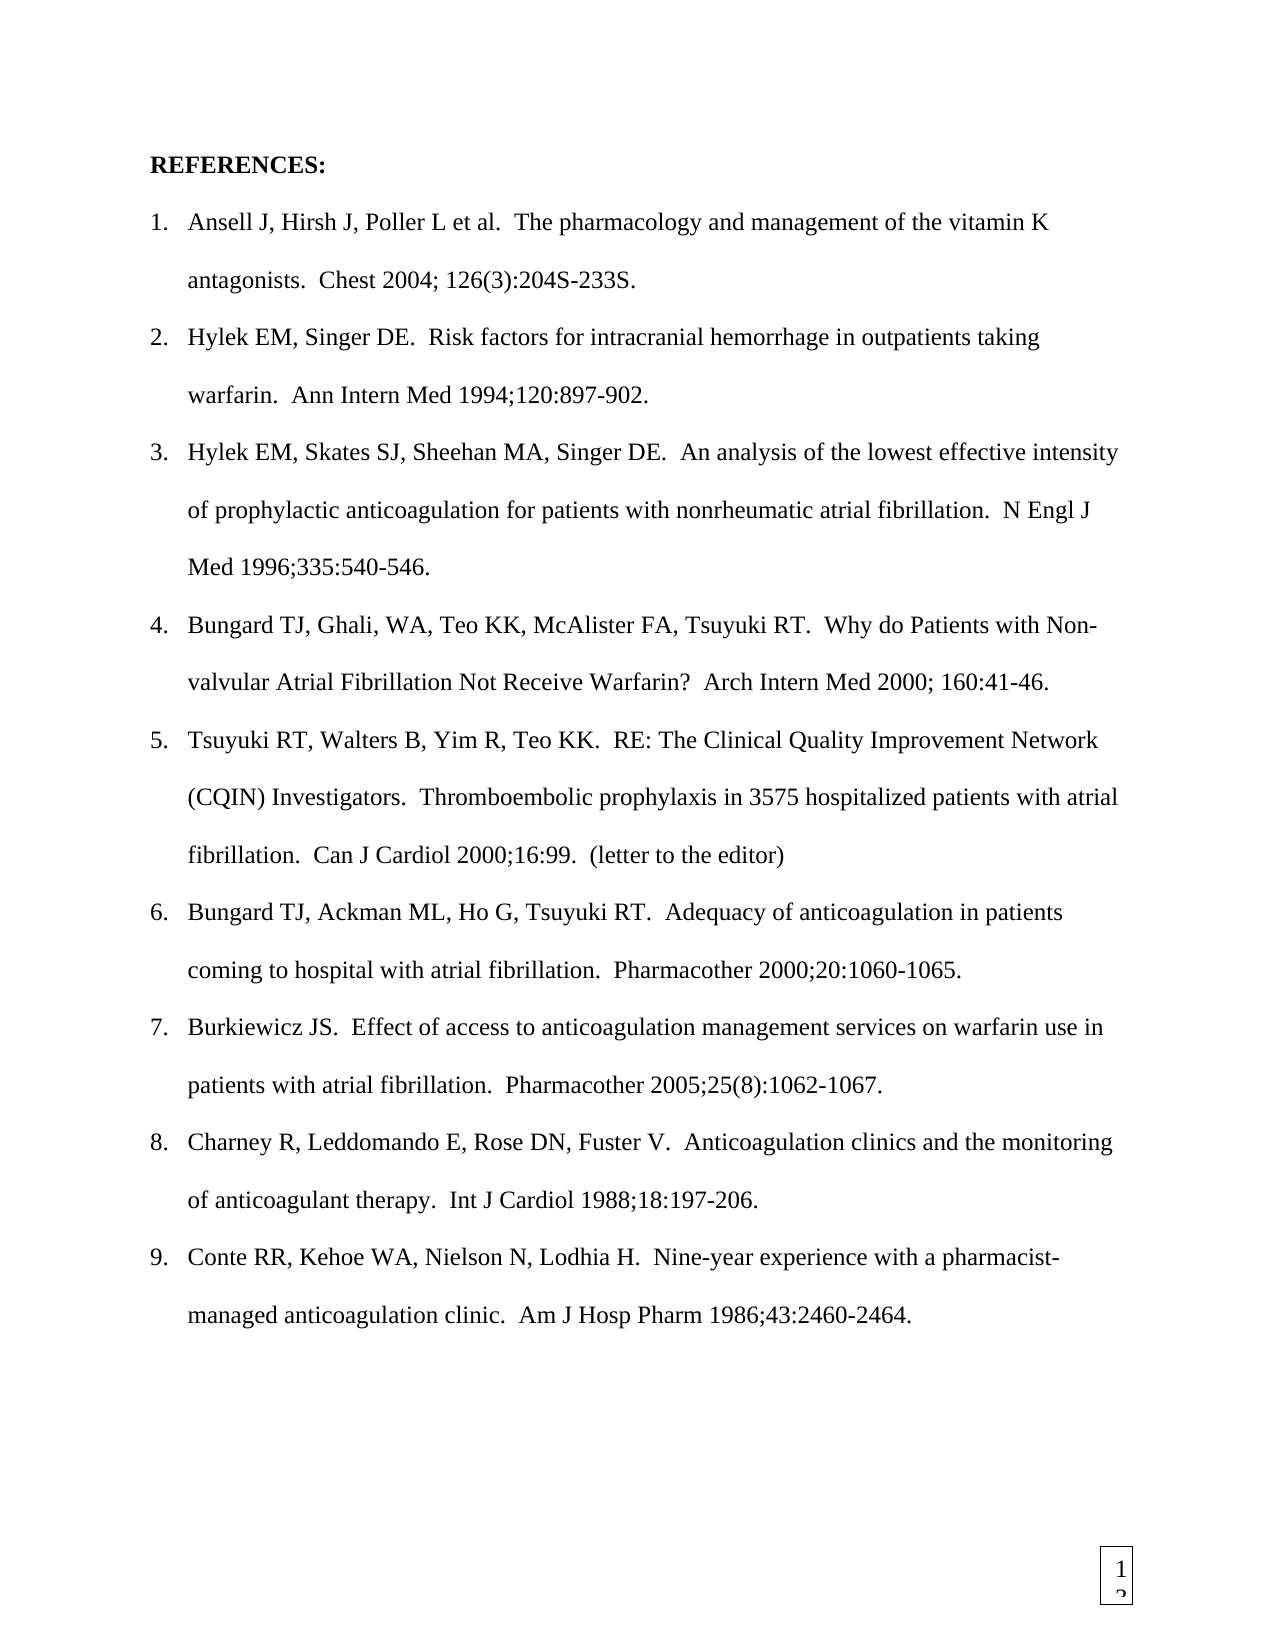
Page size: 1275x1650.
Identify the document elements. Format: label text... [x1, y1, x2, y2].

list Ansell J, Hirsh J, Poller L et al. The pharmacology and management of the vitamin K antagonists. Chest 2004; 126(3):204S-233S. [150, 207, 1125, 294]
list Conte RR, Kehoe WA, Nielson N, Lodhia H. Nine-year experience with a pharmacist-managed anticoagulation clinic. Am J Hosp Pharm 1986;43:2460-2464. [150, 1242, 1125, 1329]
list Charney R, Leddomando E, Rose DN, Fuster V. Anticoagulation clinics and the monitoring of anticoagulant therapy. Int J Cardiol 1988;18:197-206. [150, 1127, 1125, 1214]
text REFERENCES: [150, 150, 1125, 179]
list Hylek EM, Singer DE. Risk factors for intracranial hemorrhage in outpatients taking warfarin. Ann Intern Med 1994;120:897-902. [150, 322, 1125, 409]
list Tsuyuki RT, Walters B, Yim R, Teo KK. RE: The Clinical Quality Improvement Network (CQIN) Investigators. Thromboembolic prophylaxis in 3575 hospitalized patients with atrial fibrillation. Can J Cardiol 2000;16:99. (letter to the editor) [150, 725, 1125, 869]
list Bungard TJ, Ghali, WA, Teo KK, McAlister FA, Tsuyuki RT. Why do Patients with Non-valvular Atrial Fibrillation Not Receive Warfarin? Arch Intern Med 2000; 160:41-46. [150, 610, 1125, 696]
list Burkiewicz JS. Effect of access to anticoagulation management services on warfarin use in patients with atrial fibrillation. Pharmacother 2005;25(8):1062-1067. [150, 1012, 1125, 1099]
list Hylek EM, Skates SJ, Sheehan MA, Singer DE. An analysis of the lowest effective intensity of prophylactic anticoagulation for patients with nonrheumatic atrial fibrillation. N Engl J Med 1996;335:540-546. [150, 437, 1125, 581]
list Bungard TJ, Ackman ML, Ho G, Tsuyuki RT. Adequacy of anticoagulation in patients coming to hospital with atrial fibrillation. Pharmacother 2000;20:1060-1065. [150, 897, 1125, 984]
